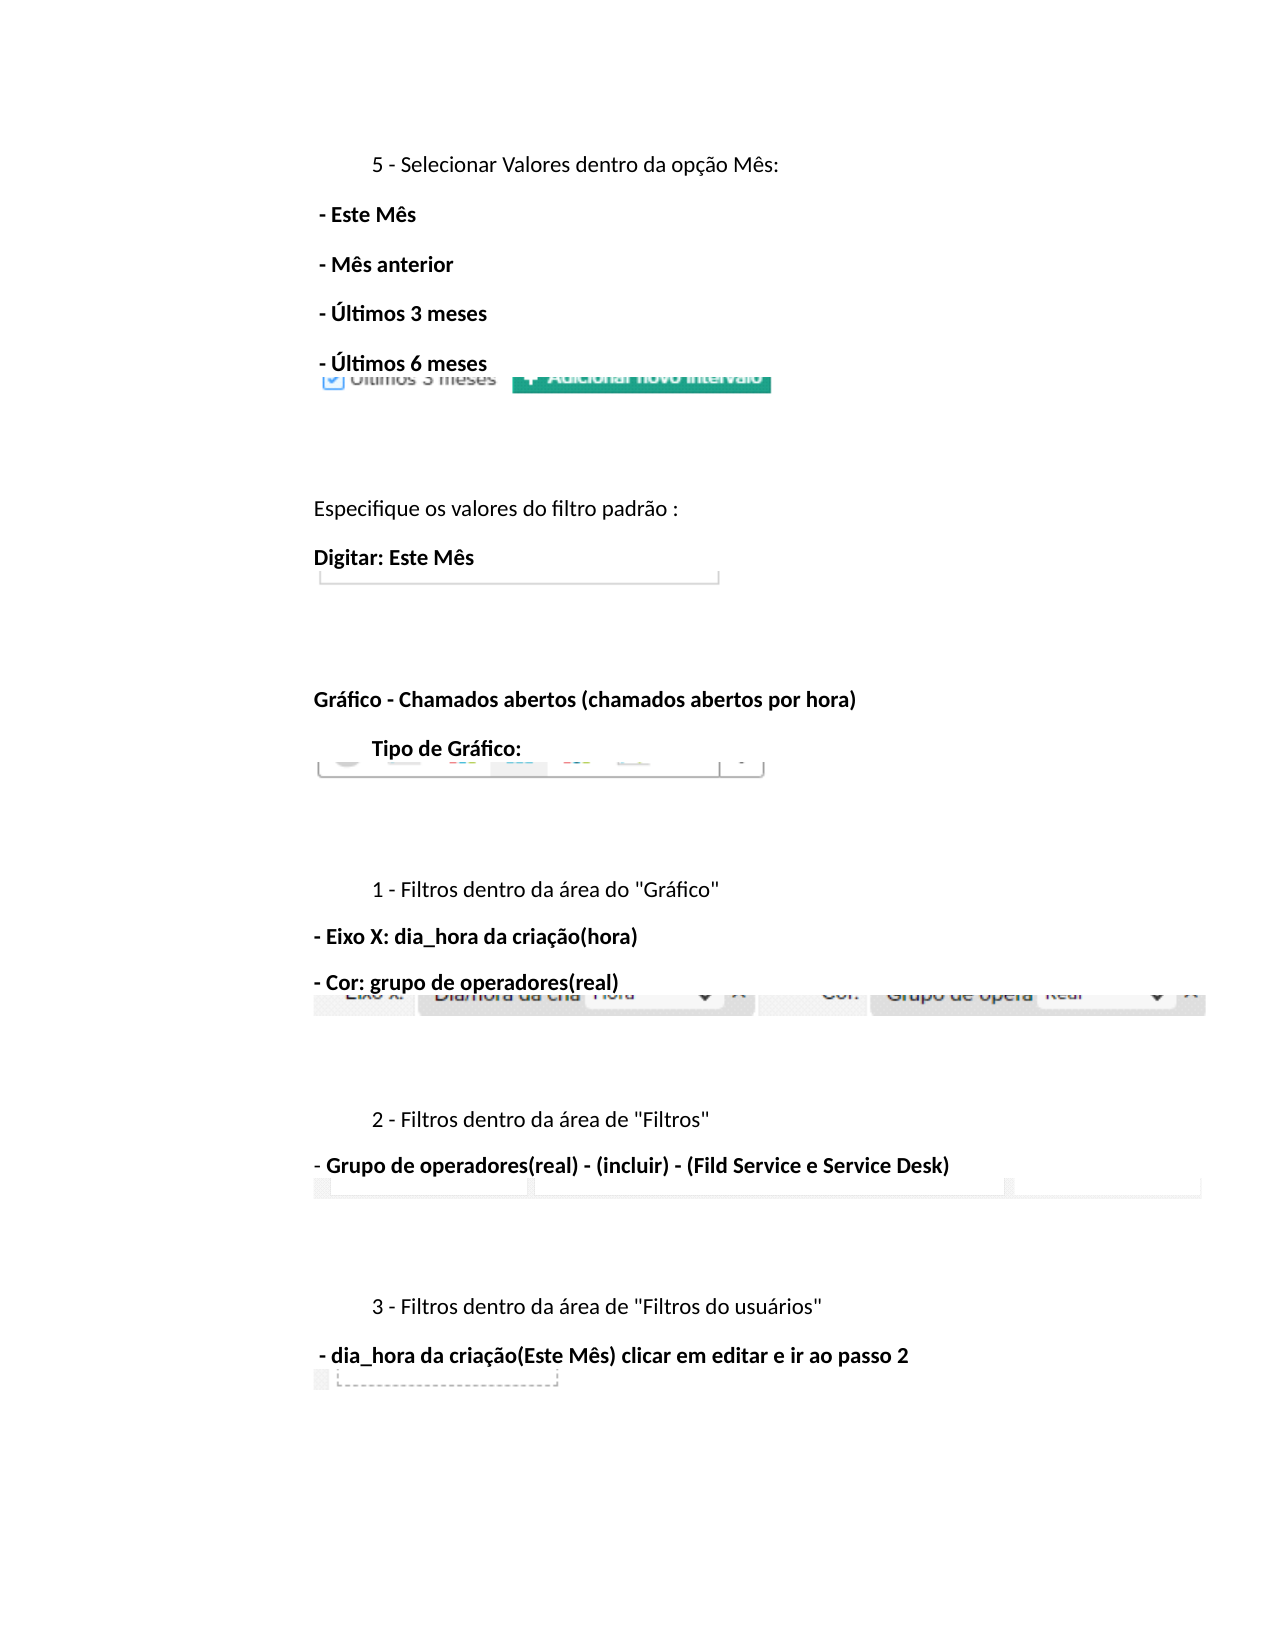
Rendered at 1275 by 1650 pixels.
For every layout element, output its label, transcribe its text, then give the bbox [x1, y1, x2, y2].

text - Mês anterior [314, 249, 1125, 278]
text - Cor: grupo de operadores(real) [314, 970, 1125, 995]
text 5 - Selecionar Valores dentro da opção Mês: [314, 150, 1125, 179]
text - dia_hora da criação(Este Mês) clicar em editar e ir ao passo 2 [314, 1341, 1125, 1369]
text - Últimos 3 meses [314, 299, 1125, 327]
text - Últimos 6 meses [314, 348, 1125, 377]
text - Eixo X: dia_hora da criação(hora) [314, 924, 1125, 949]
text - Este Mês [314, 199, 1125, 228]
text - Grupo de operadores(real) - (incluir) - (Fild Service e Service Desk) [314, 1154, 1125, 1178]
text Tipo de Gráfico: [314, 734, 1125, 762]
text 2 - Filtros dentro da área de "Filtros" [314, 1108, 1125, 1133]
text Especifique os valores do filtro padrão : [314, 493, 1125, 522]
text 1 - Filtros dentro da área do "Gráfico" [314, 875, 1125, 904]
text Gráfico - Chamados abertos (chamados abertos por hora) [314, 684, 1125, 713]
text Digitar: Este Mês [314, 543, 1125, 572]
text 3 - Filtros dentro da área de "Filtros do usuários" [314, 1291, 1125, 1320]
